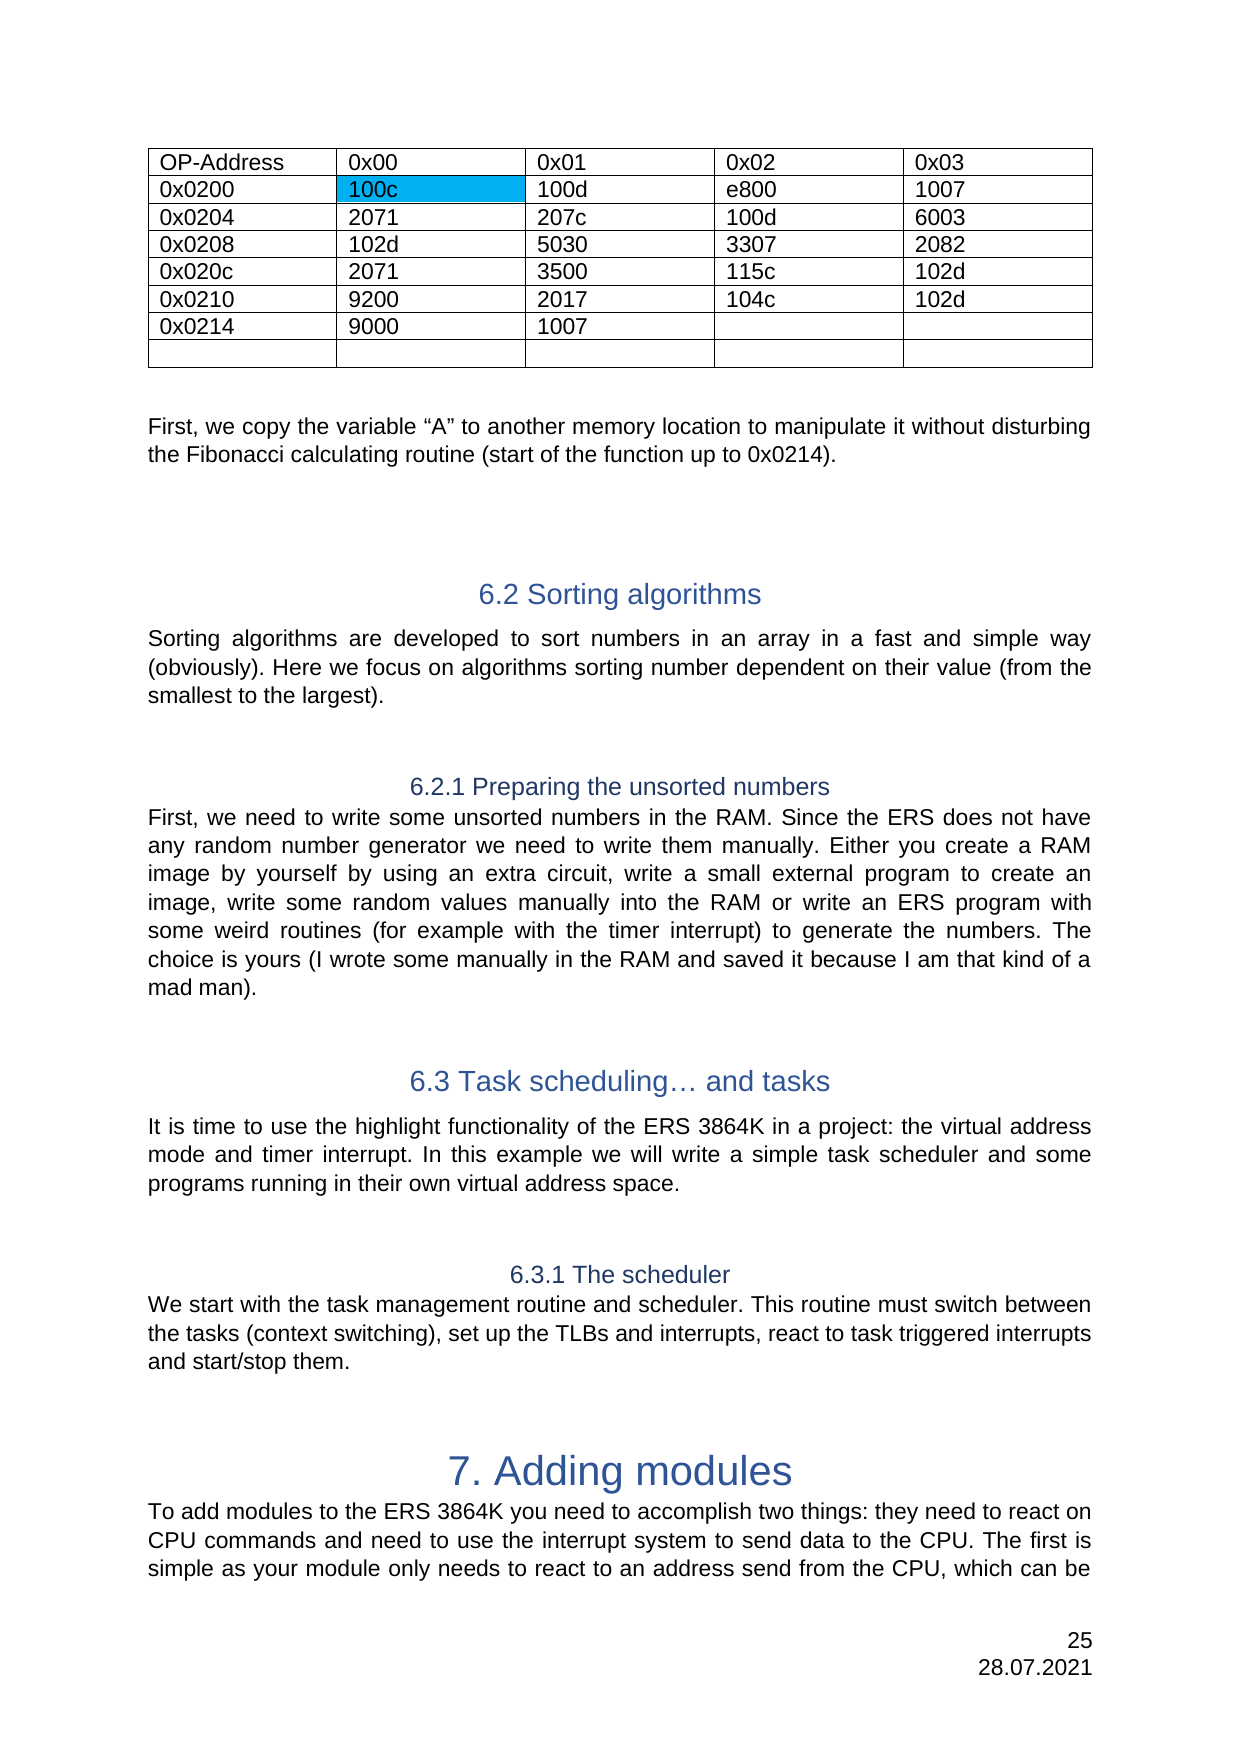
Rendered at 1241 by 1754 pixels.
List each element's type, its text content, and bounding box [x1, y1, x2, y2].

table_cell 2017 [526, 286, 714, 312]
table_cell 3307 [715, 231, 903, 257]
text First, we need to write some unsorted numbers in the RAM. Since the ERS does not have any random number generator we need to write them manually. Either you create a RAM image by yourself by using an extra circuit, write a small external program to create an image, write some random values manually into the RAM or write an ERS program with some weird routines (for example with the timer interrupt) to generate the numbers. The choice is yours (I wrote some manually in the RAM and saved it because I am that kind of a mad man). [148, 803, 1093, 1000]
table_cell 0x0208 [149, 231, 336, 257]
table_cell 2071 [337, 258, 525, 284]
table_cell [904, 313, 1092, 339]
table_cell 100d [526, 176, 714, 202]
subtitle 7. Adding modules [148, 1446, 1093, 1494]
table_cell 2082 [904, 231, 1092, 257]
text First, we copy the variable “A” to another memory location to manipulate it without disturbing the Fibonacci calculating routine (start of the function up to 0x0214). [148, 413, 1093, 468]
subtitle 6.3 Task scheduling… and tasks [148, 1064, 1093, 1098]
table_cell 115c [715, 258, 903, 284]
table_cell [715, 340, 903, 367]
table_cell 0x0214 [149, 313, 336, 339]
table_header 0x02 [715, 149, 903, 175]
table_cell 1007 [904, 176, 1092, 202]
text We start with the task management routine and scheduler. This routine must switch between the tasks (context switching), set up the TLBs and interrupts, react to task triggered interrupts and start/stop them. [148, 1291, 1093, 1374]
table_header 0x01 [526, 149, 714, 175]
table_header 0x03 [904, 149, 1092, 175]
table_cell 0x0204 [149, 204, 336, 230]
subtitle 6.2 Sorting algorithms [148, 577, 1093, 610]
text It is time to use the highlight functionality of the ERS 3864K in a project: the virtual address mode and timer interrupt. In this example we will write a simple task scheduler and some programs running in their own virtual address space. [148, 1113, 1093, 1196]
table_cell 100c [337, 176, 525, 202]
table_header OP-Address [149, 149, 336, 175]
table_cell 2071 [337, 204, 525, 230]
table_cell 6003 [904, 204, 1092, 230]
table_cell 102d [337, 231, 525, 257]
text Sorting algorithms are developed to sort numbers in an array in a fast and simple way (obviously). Here we focus on algorithms sorting number dependent on their value (from the smallest to the largest). [148, 625, 1093, 708]
table_cell 100d [715, 204, 903, 230]
table_cell 102d [904, 258, 1092, 284]
subtitle 6.2.1 Preparing the unsorted numbers [148, 772, 1093, 801]
table_cell 0x0210 [149, 286, 336, 312]
table_cell [337, 340, 525, 367]
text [148, 1498, 1093, 1581]
table_cell 207c [526, 204, 714, 230]
table_cell 1007 [526, 313, 714, 339]
table_cell 0x0200 [149, 176, 336, 202]
table_cell 102d [904, 286, 1092, 312]
subtitle 6.3.1 The scheduler [148, 1260, 1093, 1289]
table_cell 104c [715, 286, 903, 312]
table_cell [904, 340, 1092, 367]
table_cell 9000 [337, 313, 525, 339]
table_cell [149, 340, 336, 367]
table_cell [526, 340, 714, 367]
table_cell 3500 [526, 258, 714, 284]
table_cell 9200 [337, 286, 525, 312]
table_cell 5030 [526, 231, 714, 257]
table_cell e800 [715, 176, 903, 202]
table_header 0x00 [337, 149, 525, 175]
table_cell [715, 313, 903, 339]
table_cell 0x020c [149, 258, 336, 284]
